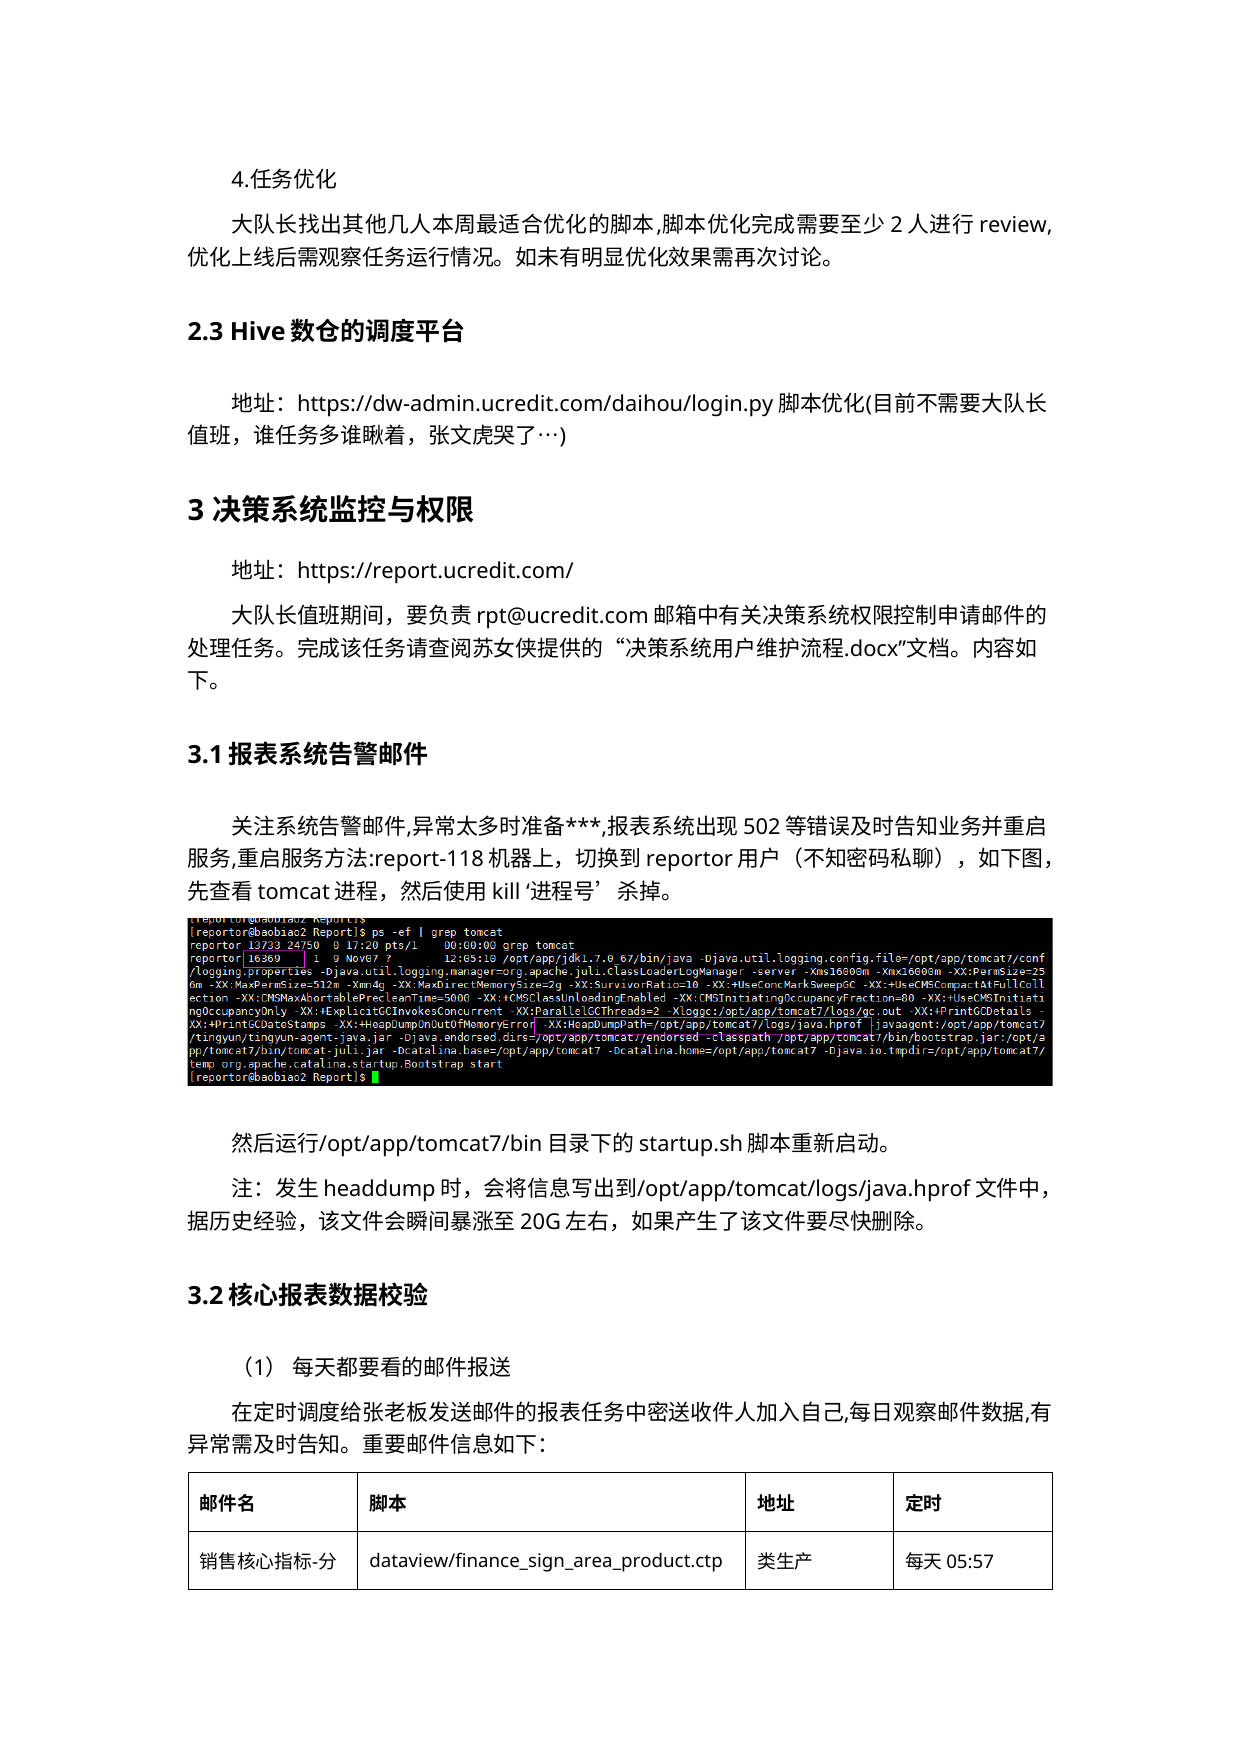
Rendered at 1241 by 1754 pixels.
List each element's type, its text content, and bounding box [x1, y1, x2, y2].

text 大队长值班期间，要负责rpt@ucredit.com邮箱中有关决策系统权限控制申请邮件的处理任务。完成该任务请查阅苏女侠提供的“决策系统用户维护流程.docx”文档。内容如下。 [187, 598, 1053, 695]
table_cell 类生产 [746, 1532, 893, 1589]
table_header 邮件名 [189, 1473, 357, 1531]
text 关注系统告警邮件,异常太多时准备***,报表系统出现502等错误及时告知业务并重启服务,重启服务方法:report-118机器上，切换到reportor用户（不知密码私聊），如下图，先查看tomcat进程，然后使用kill ‘进程号’杀掉。 [187, 809, 1053, 906]
text 大队长找出其他几人本周最适合优化的脚本,脚本优化完成需要至少2人进行review,优化上线后需观察任务运行情况。如未有明显优化效果需再次讨论。 [187, 207, 1053, 272]
table_cell 每天05:57 [894, 1532, 1052, 1589]
text 4.任务优化 [187, 162, 1053, 194]
text （1） 每天都要看的邮件报送 [187, 1349, 1053, 1382]
text 然后运行/opt/app/tomcat7/bin目录下的startup.sh脚本重新启动。 [187, 1126, 1053, 1159]
table_header 地址 [746, 1473, 893, 1531]
subtitle 2.3 Hive数仓的调度平台 [187, 297, 1053, 362]
title 3 决策系统监控与权限 [187, 475, 1053, 540]
subtitle 3.2核心报表数据校验 [187, 1261, 1053, 1326]
table_header 脚本 [358, 1473, 745, 1531]
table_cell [358, 1532, 745, 1589]
table_cell 销售核心指标-分拆秒贷 [189, 1532, 357, 1589]
subtitle 3.1报表系统告警邮件 [187, 720, 1053, 785]
table_header 定时 [894, 1473, 1052, 1531]
text 地址：https://report.ucredit.com/ [187, 553, 1053, 585]
picture [187, 918, 1053, 1086]
text 在定时调度给张老板发送邮件的报表任务中密送收件人加入自己,每日观察邮件数据,有异常需及时告知。重要邮件信息如下： [187, 1394, 1053, 1459]
text 地址：https://dw-admin.ucredit.com/daihou/login.py脚本优化(目前不需要大队长值班，谁任务多谁瞅着，张文虎哭了…) [187, 385, 1053, 450]
text 注：发生headdump时，会将信息写出到/opt/app/tomcat/logs/java.hprof文件中，据历史经验，该文件会瞬间暴涨至20G左右，如果产生了该文件要尽快删除。 [187, 1171, 1053, 1236]
